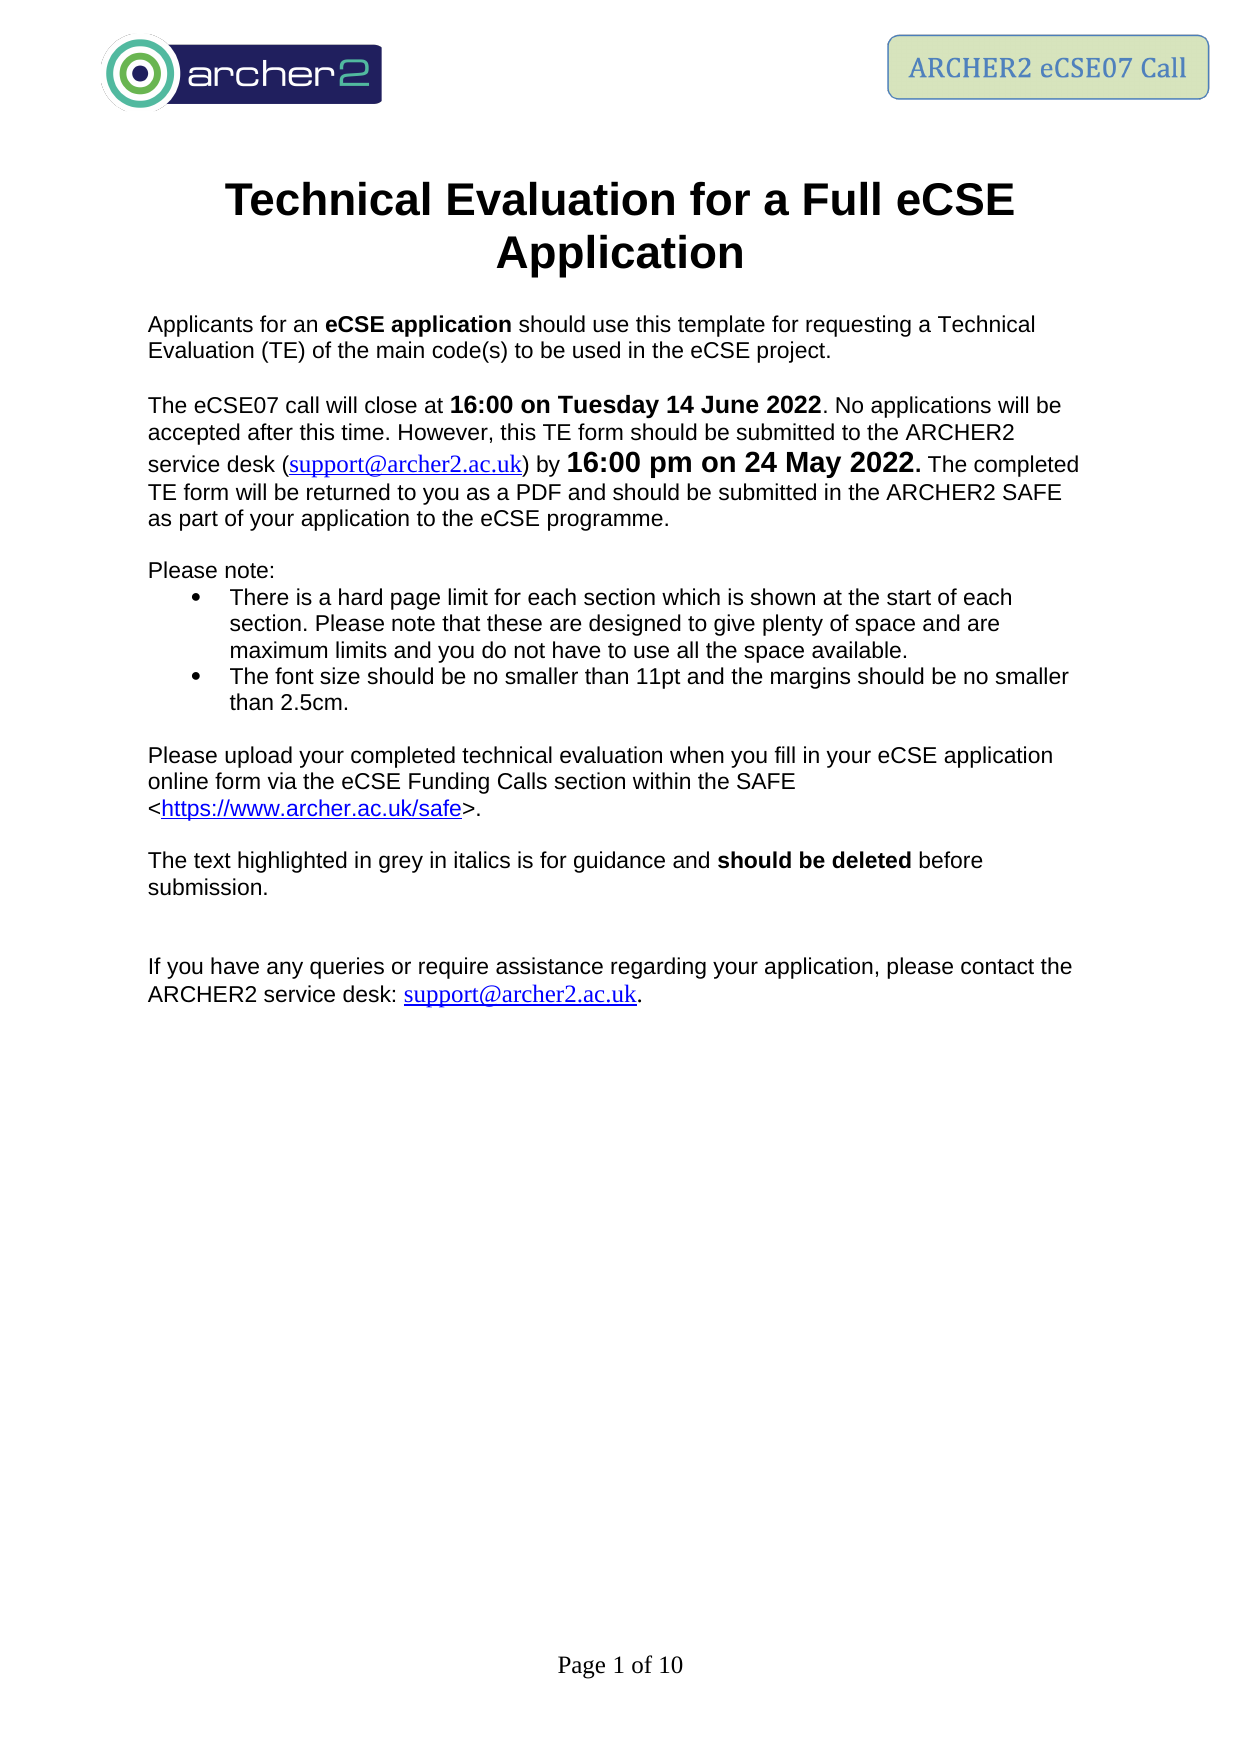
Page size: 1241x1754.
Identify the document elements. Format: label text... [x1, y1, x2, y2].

text The eCSE07 call will close at 16:00 on Tuesday 14 June 2022. No applications will be accepted after this time. However, this TE form should be submitted to the ARCHER2 service desk (support@archer2.ac.uk) by 16:00 pm on 24 May 2022. The completed TE form will be returned to you as a PDF and should be submitted in the ARCHER2 SAFE as part of your application to the eCSE programme. [148, 390, 1092, 531]
text Please note: [148, 557, 1092, 584]
picture [100, 33, 382, 111]
text If you have any queries or require assistance regarding your application, please contact the ARCHER2 service desk: support@archer2.ac.uk. [148, 953, 1092, 1008]
text The text highlighted in grey in italics is for guidance and should be deleted before submission. [148, 847, 1092, 900]
title Technical Evaluation for a Full eCSE Application [148, 173, 1092, 278]
text Please upload your completed technical evaluation when you fill in your eCSE application online form via the eCSE Funding Calls section within the SAFE <https://www.archer.ac.uk/safe>. [148, 742, 1092, 821]
list There is a hard page limit for each section which is shown at the start of each section. Please note that these are designed to give plenty of space and are maximum limits and you do not have to use all the space available. [192, 584, 1092, 663]
text Applicants for an eCSE application should use this template for requesting a Technical Evaluation (TE) of the main code(s) to be used in the eCSE project. [148, 311, 1092, 363]
list The font size should be no smaller than 11pt and the margins should be no smaller than 2.5cm. [192, 663, 1092, 716]
picture [886, 33, 1212, 102]
